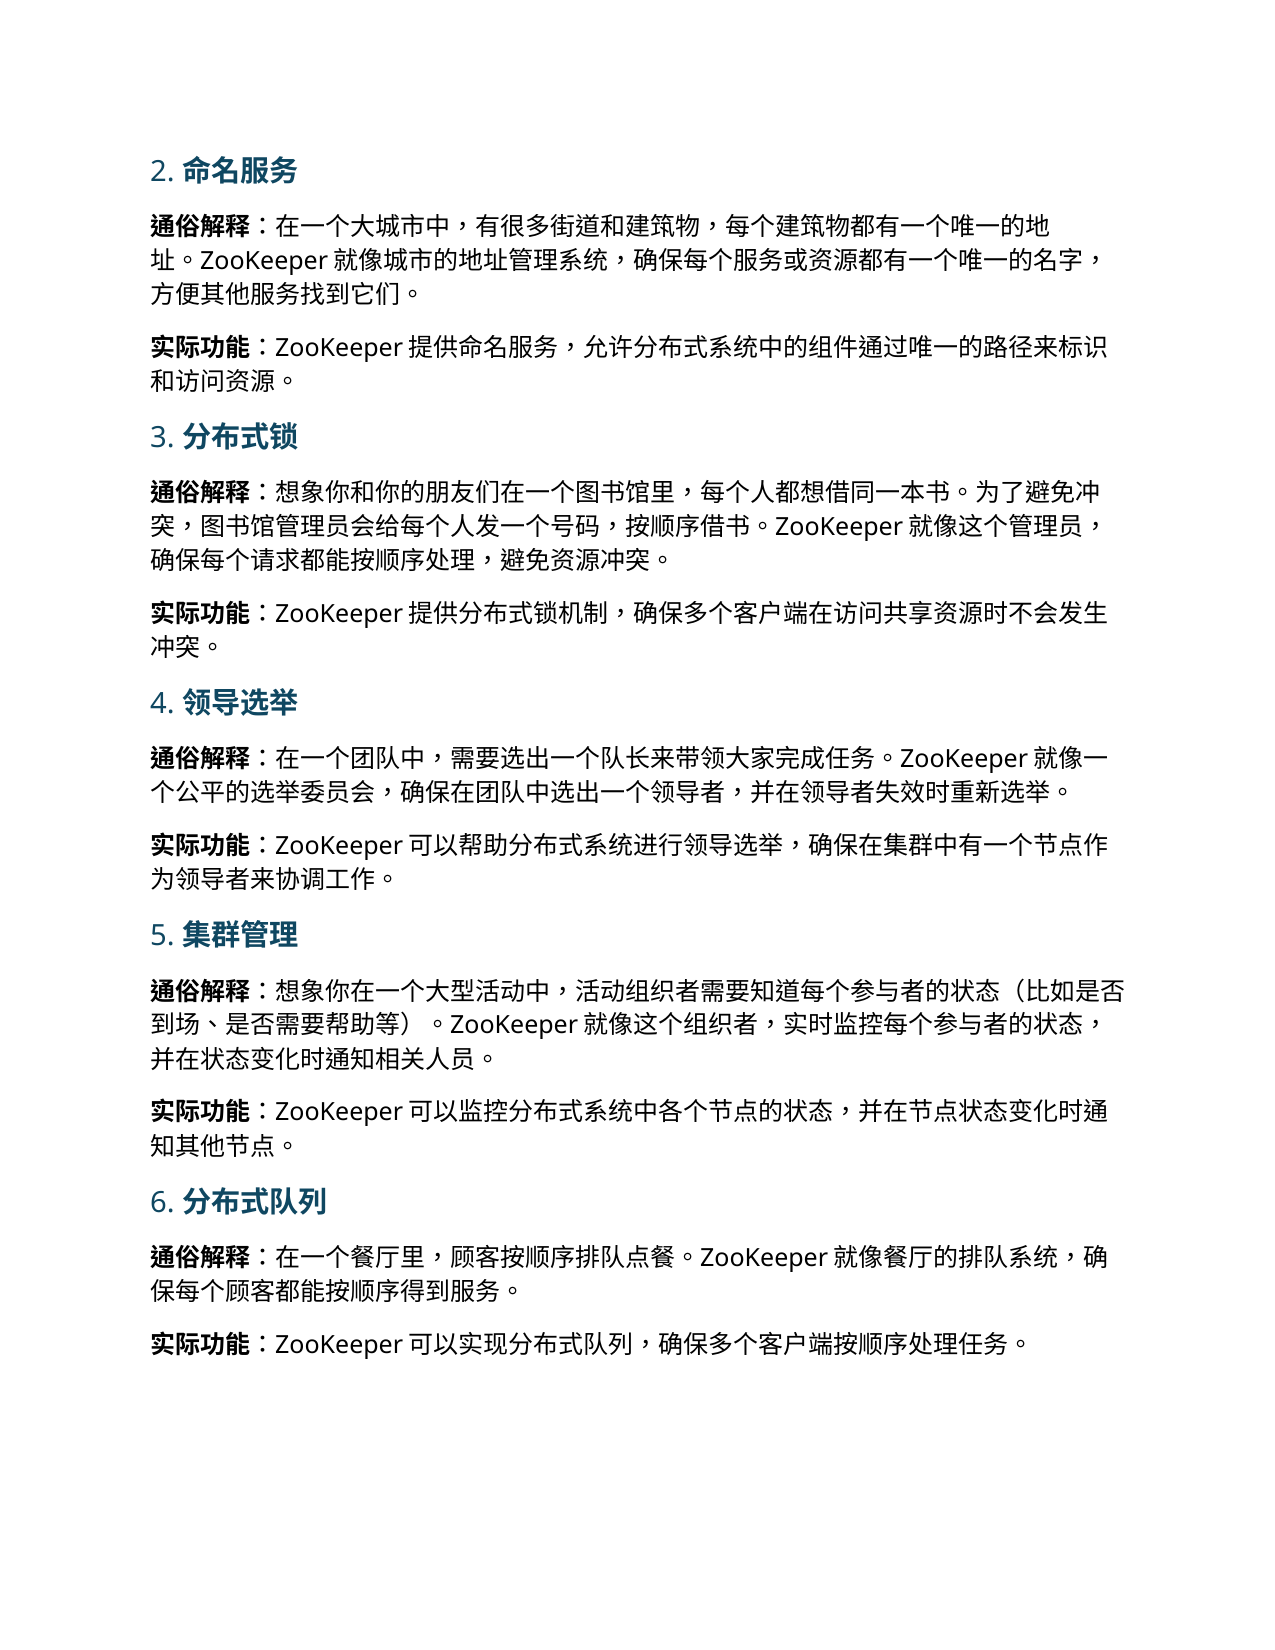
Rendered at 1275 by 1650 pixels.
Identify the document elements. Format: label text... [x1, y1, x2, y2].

text 通俗解释：在一个团队中，需要选出一个队长来带领大家完成任务。ZooKeeper就像一个公平的选举委员会，确保在团队中选出一个领导者，并在领导者失效时重新选举。 [150, 741, 1125, 809]
text 实际功能：ZooKeeper可以帮助分布式系统进行领导选举，确保在集群中有一个节点作为领导者来协调工作。 [150, 828, 1125, 896]
subtitle 5. 集群管理 [150, 915, 1125, 954]
text 通俗解释：想象你和你的朋友们在一个图书馆里，每个人都想借同一本书。为了避免冲突，图书馆管理员会给每个人发一个号码，按顺序借书。ZooKeeper就像这个管理员，确保每个请求都能按顺序处理，避免资源冲突。 [150, 475, 1125, 577]
subtitle 2. 命名服务 [150, 150, 1125, 190]
text 通俗解释：想象你在一个大型活动中，活动组织者需要知道每个参与者的状态（比如是否到场、是否需要帮助等）。ZooKeeper就像这个组织者，实时监控每个参与者的状态，并在状态变化时通知相关人员。 [150, 973, 1125, 1075]
text 通俗解释：在一个大城市中，有很多街道和建筑物，每个建筑物都有一个唯一的地址。ZooKeeper就像城市的地址管理系统，确保每个服务或资源都有一个唯一的名字，方便其他服务找到它们。 [150, 208, 1125, 311]
text 实际功能：ZooKeeper提供分布式锁机制，确保多个客户端在访问共享资源时不会发生冲突。 [150, 596, 1125, 664]
subtitle 4. 领导选举 [150, 682, 1125, 722]
text 实际功能：ZooKeeper可以实现分布式队列，确保多个客户端按顺序处理任务。 [150, 1326, 1125, 1360]
text 通俗解释：在一个餐厅里，顾客按顺序排队点餐。ZooKeeper就像餐厅的排队系统，确保每个顾客都能按顺序得到服务。 [150, 1239, 1125, 1307]
text 实际功能：ZooKeeper提供命名服务，允许分布式系统中的组件通过唯一的路径来标识和访问资源。 [150, 329, 1125, 397]
subtitle 3. 分布式锁 [150, 416, 1125, 456]
subtitle 6. 分布式队列 [150, 1181, 1125, 1221]
text 实际功能：ZooKeeper可以监控分布式系统中各个节点的状态，并在节点状态变化时通知其他节点。 [150, 1094, 1125, 1162]
